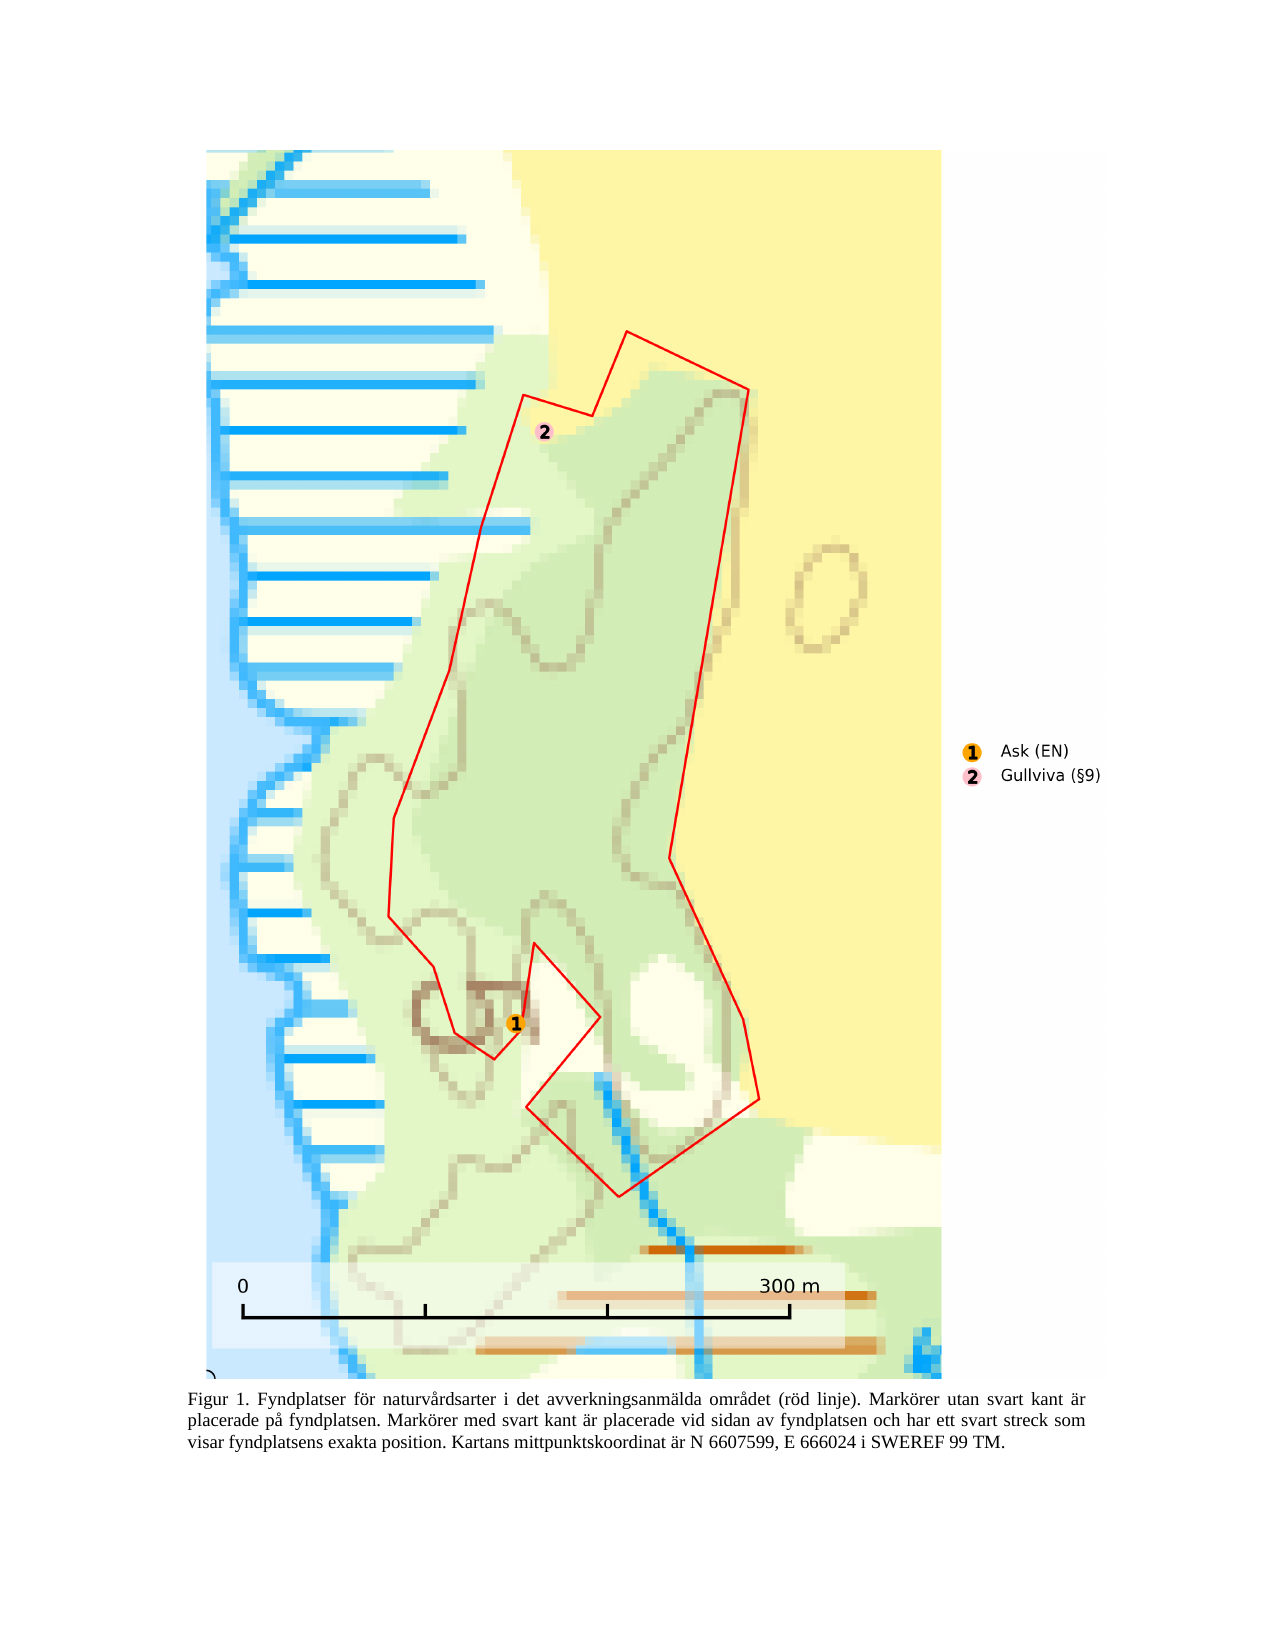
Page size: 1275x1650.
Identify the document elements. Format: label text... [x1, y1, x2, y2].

picture [206, 150, 1107, 1379]
text Figur 1. Fyndplatser för naturvårdsarter i det avverkningsanmälda området (röd linje). Markörer utan svart kant är placerade på fyndplatsen. Markörer med svart kant är placerade vid sidan av fyndplatsen och har ett svart streck som visar fyndplatsens exakta position. Kartans mittpunktskoordinat är N 6607599, E 666024 i SWEREF 99 TM. [187, 1387, 1087, 1452]
